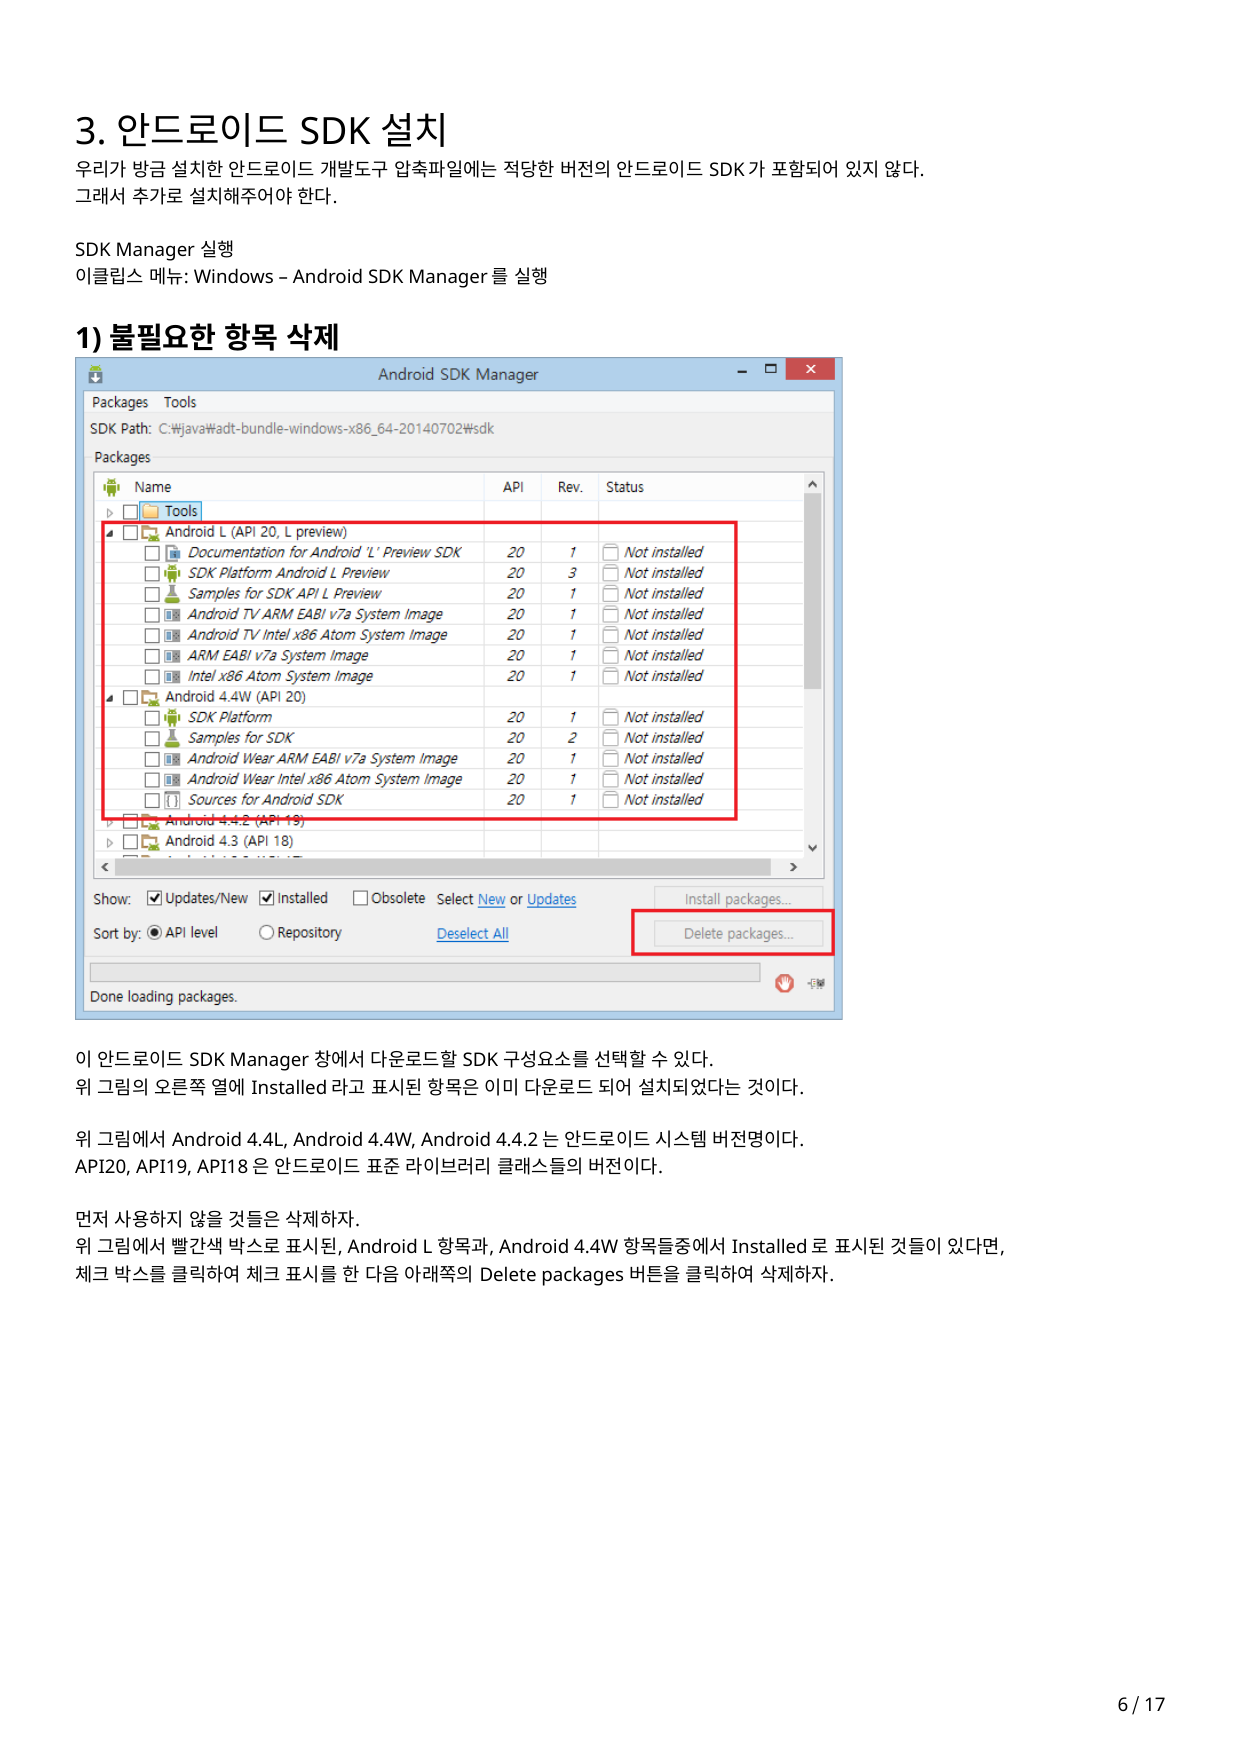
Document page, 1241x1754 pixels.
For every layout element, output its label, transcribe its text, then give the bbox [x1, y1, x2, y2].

text API20, API19, API18은 안드로이드 표준 라이브러리 클래스들의 버전이다. [75, 1152, 1165, 1179]
subtitle 불필요한 항목 삭제 [75, 315, 1165, 357]
text 먼저 사용하지 않을 것들은 삭제하자. [75, 1205, 1165, 1232]
subtitle 안드로이드 SDK 설치 [75, 101, 1165, 155]
text 이 안드로이드 SDK Manager 창에서 다운로드할 SDK 구성요소를 선택할 수 있다. [75, 1045, 1165, 1072]
text 체크 박스를 클릭하여 체크 표시를 한 다음 아래쪽의 Delete packages 버튼을 클릭하여 삭제하자. [75, 1259, 1165, 1286]
text 위 그림의 오른쪽 열에 Installed라고 표시된 항목은 이미 다운로드 되어 설치되었다는 것이다. [75, 1072, 1165, 1099]
picture [75, 357, 843, 1020]
text 이클립스 메뉴: Windows – Android SDK Manager를 실행 [75, 262, 1165, 289]
text 위 그림에서 빨간색 박스로 표시된, Android L 항목과, Android 4.4W 항목들중에서 Installed로 표시된 것들이 있다면, [75, 1232, 1165, 1259]
text 위 그림에서 Android 4.4L, Android 4.4W, Android 4.4.2는 안드로이드 시스템 버전명이다. [75, 1125, 1165, 1152]
text 우리가 방금 설치한 안드로이드 개발도구 압축파일에는 적당한 버전의 안드로이드 SDK가 포함되어 있지 않다. [75, 155, 1165, 182]
text 그래서 추가로 설치해주어야 한다. [75, 182, 1165, 209]
text SDK Manager 실행 [75, 235, 1165, 262]
